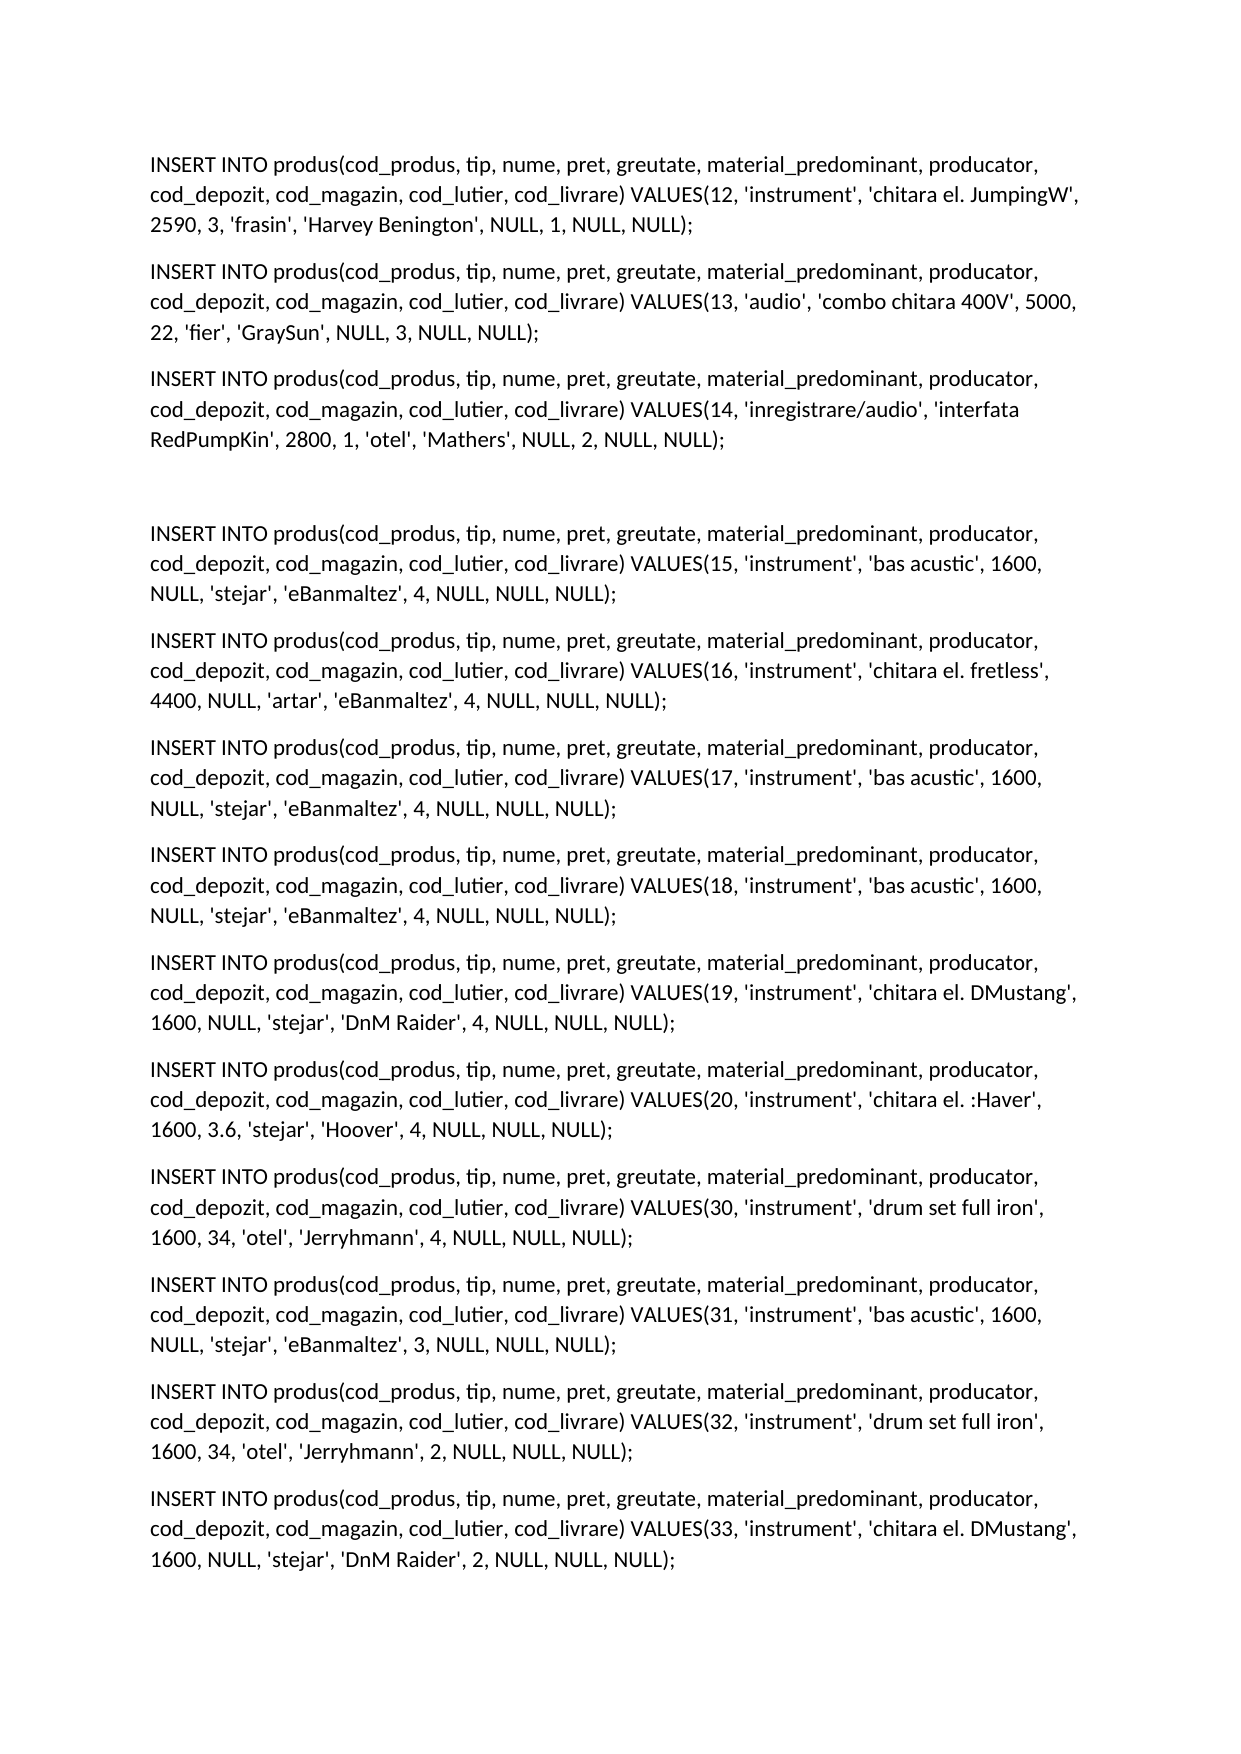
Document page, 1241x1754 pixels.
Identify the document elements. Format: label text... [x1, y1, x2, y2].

text INSERT INTO produs(cod_produs, tip, nume, pret, greutate, material_predominant, producator, cod_depozit, cod_magazin, cod_lutier, cod_livrare) VALUES(13, 'audio', 'combo chitara 400V', 5000, 22, 'fier', 'GraySun', NULL, 3, NULL, NULL); [150, 257, 1090, 346]
text INSERT INTO produs(cod_produs, tip, nume, pret, greutate, material_predominant, producator, cod_depozit, cod_magazin, cod_lutier, cod_livrare) VALUES(15, 'instrument', 'bas acustic', 1600, NULL, 'stejar', 'eBanmaltez', 4, NULL, NULL, NULL); [150, 519, 1090, 607]
text INSERT INTO produs(cod_produs, tip, nume, pret, greutate, material_predominant, producator, cod_depozit, cod_magazin, cod_lutier, cod_livrare) VALUES(14, 'inregistrare/audio', 'interfata RedPumpKin', 2800, 1, 'otel', 'Mathers', NULL, 2, NULL, NULL); [150, 364, 1090, 453]
text INSERT INTO produs(cod_produs, tip, nume, pret, greutate, material_predominant, producator, cod_depozit, cod_magazin, cod_lutier, cod_livrare) VALUES(18, 'instrument', 'bas acustic', 1600, NULL, 'stejar', 'eBanmaltez', 4, NULL, NULL, NULL); [150, 841, 1090, 929]
text INSERT INTO produs(cod_produs, tip, nume, pret, greutate, material_predominant, producator, cod_depozit, cod_magazin, cod_lutier, cod_livrare) VALUES(31, 'instrument', 'bas acustic', 1600, NULL, 'stejar', 'eBanmaltez', 3, NULL, NULL, NULL); [150, 1270, 1090, 1358]
text INSERT INTO produs(cod_produs, tip, nume, pret, greutate, material_predominant, producator, cod_depozit, cod_magazin, cod_lutier, cod_livrare) VALUES(17, 'instrument', 'bas acustic', 1600, NULL, 'stejar', 'eBanmaltez', 4, NULL, NULL, NULL); [150, 733, 1090, 822]
text INSERT INTO produs(cod_produs, tip, nume, pret, greutate, material_predominant, producator, cod_depozit, cod_magazin, cod_lutier, cod_livrare) VALUES(32, 'instrument', 'drum set full iron', 1600, 34, 'otel', 'Jerryhmann', 2, NULL, NULL, NULL); [150, 1377, 1090, 1466]
text INSERT INTO produs(cod_produs, tip, nume, pret, greutate, material_predominant, producator, cod_depozit, cod_magazin, cod_lutier, cod_livrare) VALUES(33, 'instrument', 'chitara el. DMustang', 1600, NULL, 'stejar', 'DnM Raider', 2, NULL, NULL, NULL); [150, 1484, 1090, 1573]
text INSERT INTO produs(cod_produs, tip, nume, pret, greutate, material_predominant, producator, cod_depozit, cod_magazin, cod_lutier, cod_livrare) VALUES(12, 'instrument', 'chitara el. JumpingW', 2590, 3, 'frasin', 'Harvey Benington', NULL, 1, NULL, NULL); [150, 150, 1090, 238]
text INSERT INTO produs(cod_produs, tip, nume, pret, greutate, material_predominant, producator, cod_depozit, cod_magazin, cod_lutier, cod_livrare) VALUES(20, 'instrument', 'chitara el. :Haver', 1600, 3.6, 'stejar', 'Hoover', 4, NULL, NULL, NULL); [150, 1055, 1090, 1144]
text INSERT INTO produs(cod_produs, tip, nume, pret, greutate, material_predominant, producator, cod_depozit, cod_magazin, cod_lutier, cod_livrare) VALUES(19, 'instrument', 'chitara el. DMustang', 1600, NULL, 'stejar', 'DnM Raider', 4, NULL, NULL, NULL); [150, 948, 1090, 1036]
text INSERT INTO produs(cod_produs, tip, nume, pret, greutate, material_predominant, producator, cod_depozit, cod_magazin, cod_lutier, cod_livrare) VALUES(30, 'instrument', 'drum set full iron', 1600, 34, 'otel', 'Jerryhmann', 4, NULL, NULL, NULL); [150, 1162, 1090, 1251]
text INSERT INTO produs(cod_produs, tip, nume, pret, greutate, material_predominant, producator, cod_depozit, cod_magazin, cod_lutier, cod_livrare) VALUES(16, 'instrument', 'chitara el. fretless', 4400, NULL, 'artar', 'eBanmaltez', 4, NULL, NULL, NULL); [150, 626, 1090, 714]
